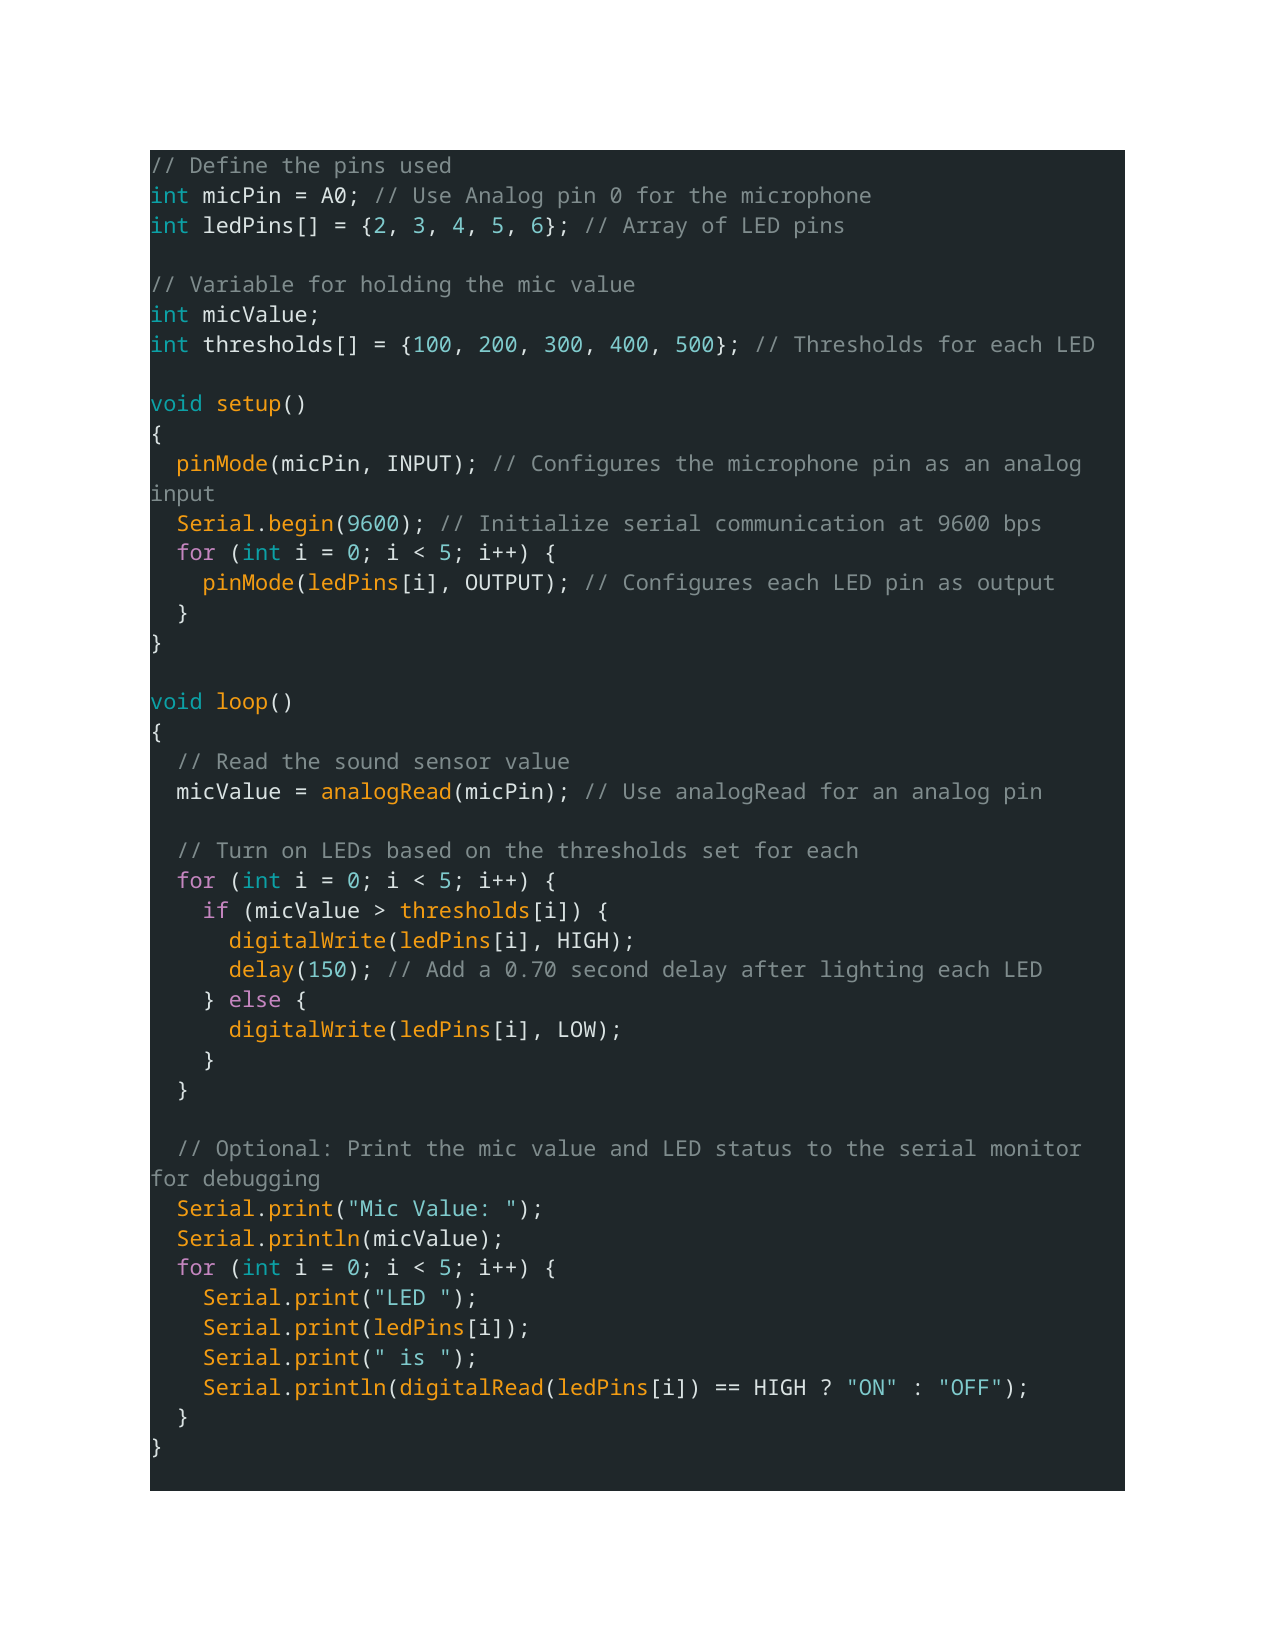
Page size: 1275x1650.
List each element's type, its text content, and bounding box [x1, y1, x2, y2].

text Serial.print("LED "); [150, 1282, 1125, 1312]
text int micValue; [150, 299, 1125, 329]
text delay(150); // Add a 0.70 second delay after lighting each LED [150, 954, 1125, 984]
text int thresholds[] = {100, 200, 300, 400, 500}; // Thresholds for each LED [150, 329, 1125, 358]
text pinMode(micPin, INPUT); // Configures the microphone pin as an analog input [150, 448, 1125, 507]
text // Variable for holding the mic value [150, 269, 1125, 299]
text pinMode(ledPins[i], OUTPUT); // Configures each LED pin as output [150, 567, 1125, 597]
text Serial.print(ledPins[i]); [150, 1312, 1125, 1342]
text Serial.println(micValue); [150, 1222, 1125, 1252]
text for (int i = 0; i < 5; i++) { [150, 1252, 1125, 1282]
text } [150, 597, 1125, 627]
text // Read the sound sensor value [150, 746, 1125, 776]
text // Optional: Print the mic value and LED status to the serial monitor for debugging [150, 1133, 1125, 1193]
text } else { [150, 984, 1125, 1014]
text digitalWrite(ledPins[i], HIGH); [150, 924, 1125, 954]
text Serial.print(" is "); [150, 1342, 1125, 1371]
text micValue = analogRead(micPin); // Use analogRead for an analog pin [150, 776, 1125, 805]
text if (micValue > thresholds[i]) { [150, 895, 1125, 924]
text Serial.println(digitalRead(ledPins[i]) == HIGH ? "ON" : "OFF"); [150, 1371, 1125, 1401]
text for (int i = 0; i < 5; i++) { [150, 865, 1125, 895]
text } [150, 1401, 1125, 1431]
text { [150, 716, 1125, 746]
text int ledPins[] = {2, 3, 4, 5, 6}; // Array of LED pins [150, 209, 1125, 239]
text Serial.begin(9600); // Initialize serial communication at 9600 bps [150, 507, 1125, 537]
text } [150, 1431, 1125, 1461]
text // Turn on LEDs based on the thresholds set for each [150, 835, 1125, 865]
text int micPin = A0; // Use Analog pin 0 for the microphone [150, 180, 1125, 209]
text Serial.print("Mic Value: "); [150, 1193, 1125, 1222]
text digitalWrite(ledPins[i], LOW); [150, 1014, 1125, 1044]
text { [150, 418, 1125, 448]
text // Define the pins used [150, 150, 1125, 180]
text for (int i = 0; i < 5; i++) { [150, 537, 1125, 567]
text void setup() [150, 388, 1125, 418]
text } [150, 1073, 1125, 1103]
text } [150, 627, 1125, 656]
text } [150, 1044, 1125, 1073]
text void loop() [150, 686, 1125, 716]
